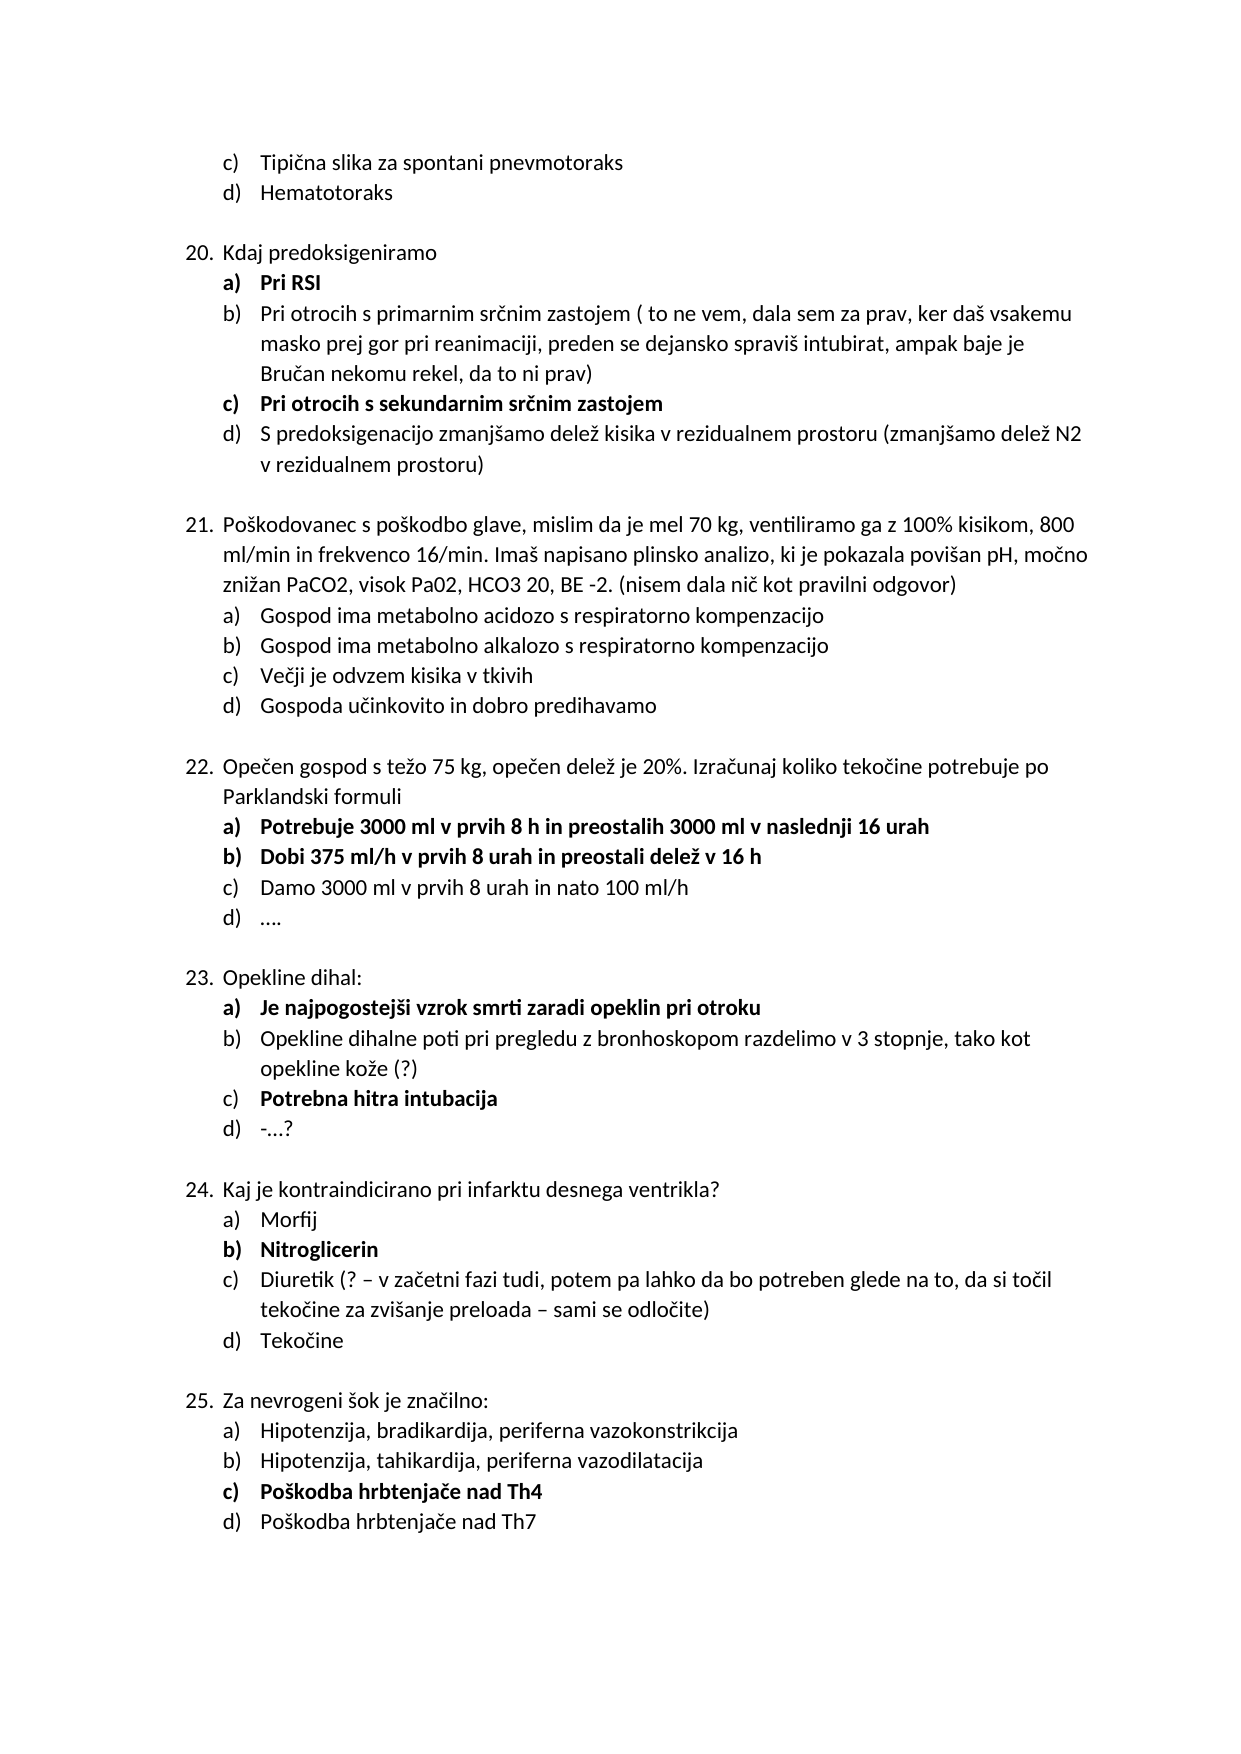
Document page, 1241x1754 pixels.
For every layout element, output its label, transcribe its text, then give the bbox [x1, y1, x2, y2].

list Gospod ima metabolno alkalozo s respiratorno kompenzacijo [223, 631, 1093, 659]
list -…? [223, 1114, 1093, 1142]
list …. [223, 903, 1093, 931]
list Potrebna hitra intubacija [223, 1084, 1093, 1112]
list Večji je odvzem kisika v tkivih [223, 661, 1093, 689]
list Gospoda učinkovito in dobro predihavamo [223, 691, 1093, 719]
list Nitroglicerin [223, 1235, 1093, 1263]
list Hipotenzija, bradikardija, periferna vazokonstrikcija [223, 1416, 1093, 1444]
list Damo 3000 ml v prvih 8 urah in nato 100 ml/h [223, 873, 1093, 901]
list S predoksigenacijo zmanjšamo delež kisika v rezidualnem prostoru (zmanjšamo delež N2 v rezidualnem prostoru) [223, 419, 1093, 478]
list Pri otrocih s primarnim srčnim zastojem ( to ne vem, dala sem za prav, ker daš vsakemu masko prej gor pri reanimaciji, preden se dejansko spraviš intubirat, ampak baje je Bručan nekomu rekel, da to ni prav) [223, 299, 1093, 387]
list Opekline dihal: [185, 963, 1093, 991]
list Za nevrogeni šok je značilno: [185, 1386, 1093, 1414]
list Tipična slika za spontani pnevmotoraks [223, 148, 1093, 176]
list Pri otrocih s sekundarnim srčnim zastojem [223, 389, 1093, 417]
list Tekočine [223, 1326, 1093, 1354]
list Opečen gospod s težo 75 kg, opečen delež je 20%. Izračunaj koliko tekočine potrebuje po Parklandski formuli [185, 752, 1093, 810]
list Poškodba hrbtenjače nad Th7 [223, 1507, 1093, 1535]
list Opekline dihalne poti pri pregledu z bronhoskopom razdelimo v 3 stopnje, tako kot opekline kože (?) [223, 1024, 1093, 1082]
list Potrebuje 3000 ml v prvih 8 h in preostalih 3000 ml v naslednji 16 urah [223, 812, 1093, 840]
list Poškodba hrbtenjače nad Th4 [223, 1477, 1093, 1505]
list Je najpogostejši vzrok smrti zaradi opeklin pri otroku [223, 993, 1093, 1021]
list Poškodovanec s poškodbo glave, mislim da je mel 70 kg, ventiliramo ga z 100% kisikom, 800 ml/min in frekvenco 16/min. Imaš napisano plinsko analizo, ki je pokazala povišan pH, močno znižan PaCO2, visok Pa02, HCO3 20, BE -2. (nisem dala nič kot pravilni odgovor) [185, 510, 1093, 598]
list Morfij [223, 1205, 1093, 1233]
list Hipotenzija, tahikardija, periferna vazodilatacija [223, 1447, 1093, 1474]
list Diuretik (? – v začetni fazi tudi, potem pa lahko da bo potreben glede na to, da si točil tekočine za zvišanje preloada – sami se odločite) [223, 1265, 1093, 1323]
list Hematotoraks [223, 178, 1093, 206]
list Pri RSI [223, 268, 1093, 296]
list Gospod ima metabolno acidozo s respiratorno kompenzacijo [223, 601, 1093, 629]
list Dobi 375 ml/h v prvih 8 urah in preostali delež v 16 h [223, 842, 1093, 870]
list Kaj je kontraindicirano pri infarktu desnega ventrikla? [185, 1175, 1093, 1203]
list Kdaj predoksigeniramo [185, 238, 1093, 266]
